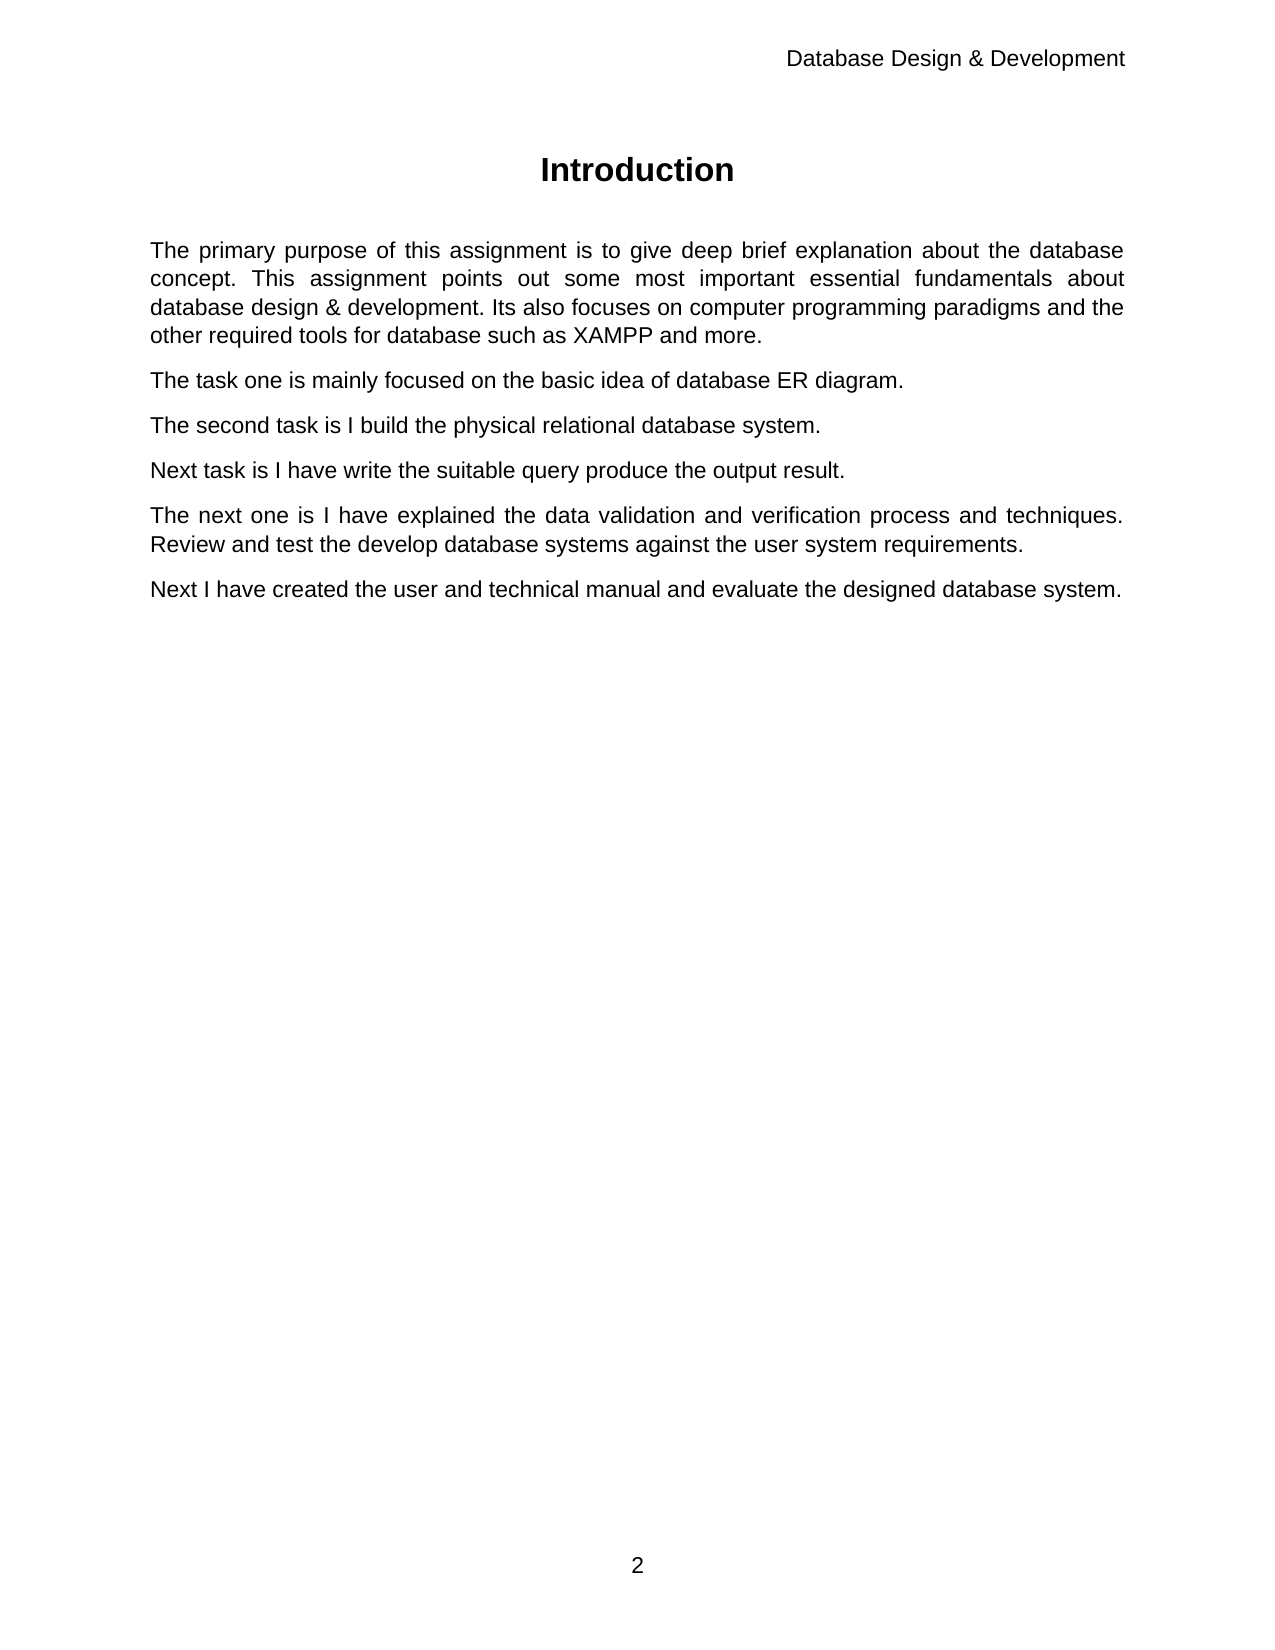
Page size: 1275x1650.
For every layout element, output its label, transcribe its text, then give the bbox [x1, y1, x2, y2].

text The next one is I have explained the data validation and verification process and techniques. Review and test the develop database systems against the user system requirements. [150, 502, 1125, 557]
text Next I have created the user and technical manual and evaluate the designed database system. [150, 576, 1125, 602]
subtitle Introduction [150, 150, 1125, 188]
text The second task is I build the physical relational database system. [150, 412, 1125, 438]
text The primary purpose of this assignment is to give deep brief explanation about the database concept. This assignment points out some most important essential fundamentals about database design & development. Its also focuses on computer programming paradigms and the other required tools for database such as XAMPP and more. [150, 237, 1125, 348]
text Next task is I have write the suitable query produce the output result. [150, 457, 1125, 483]
text The task one is mainly focused on the basic idea of database ER diagram. [150, 367, 1125, 393]
